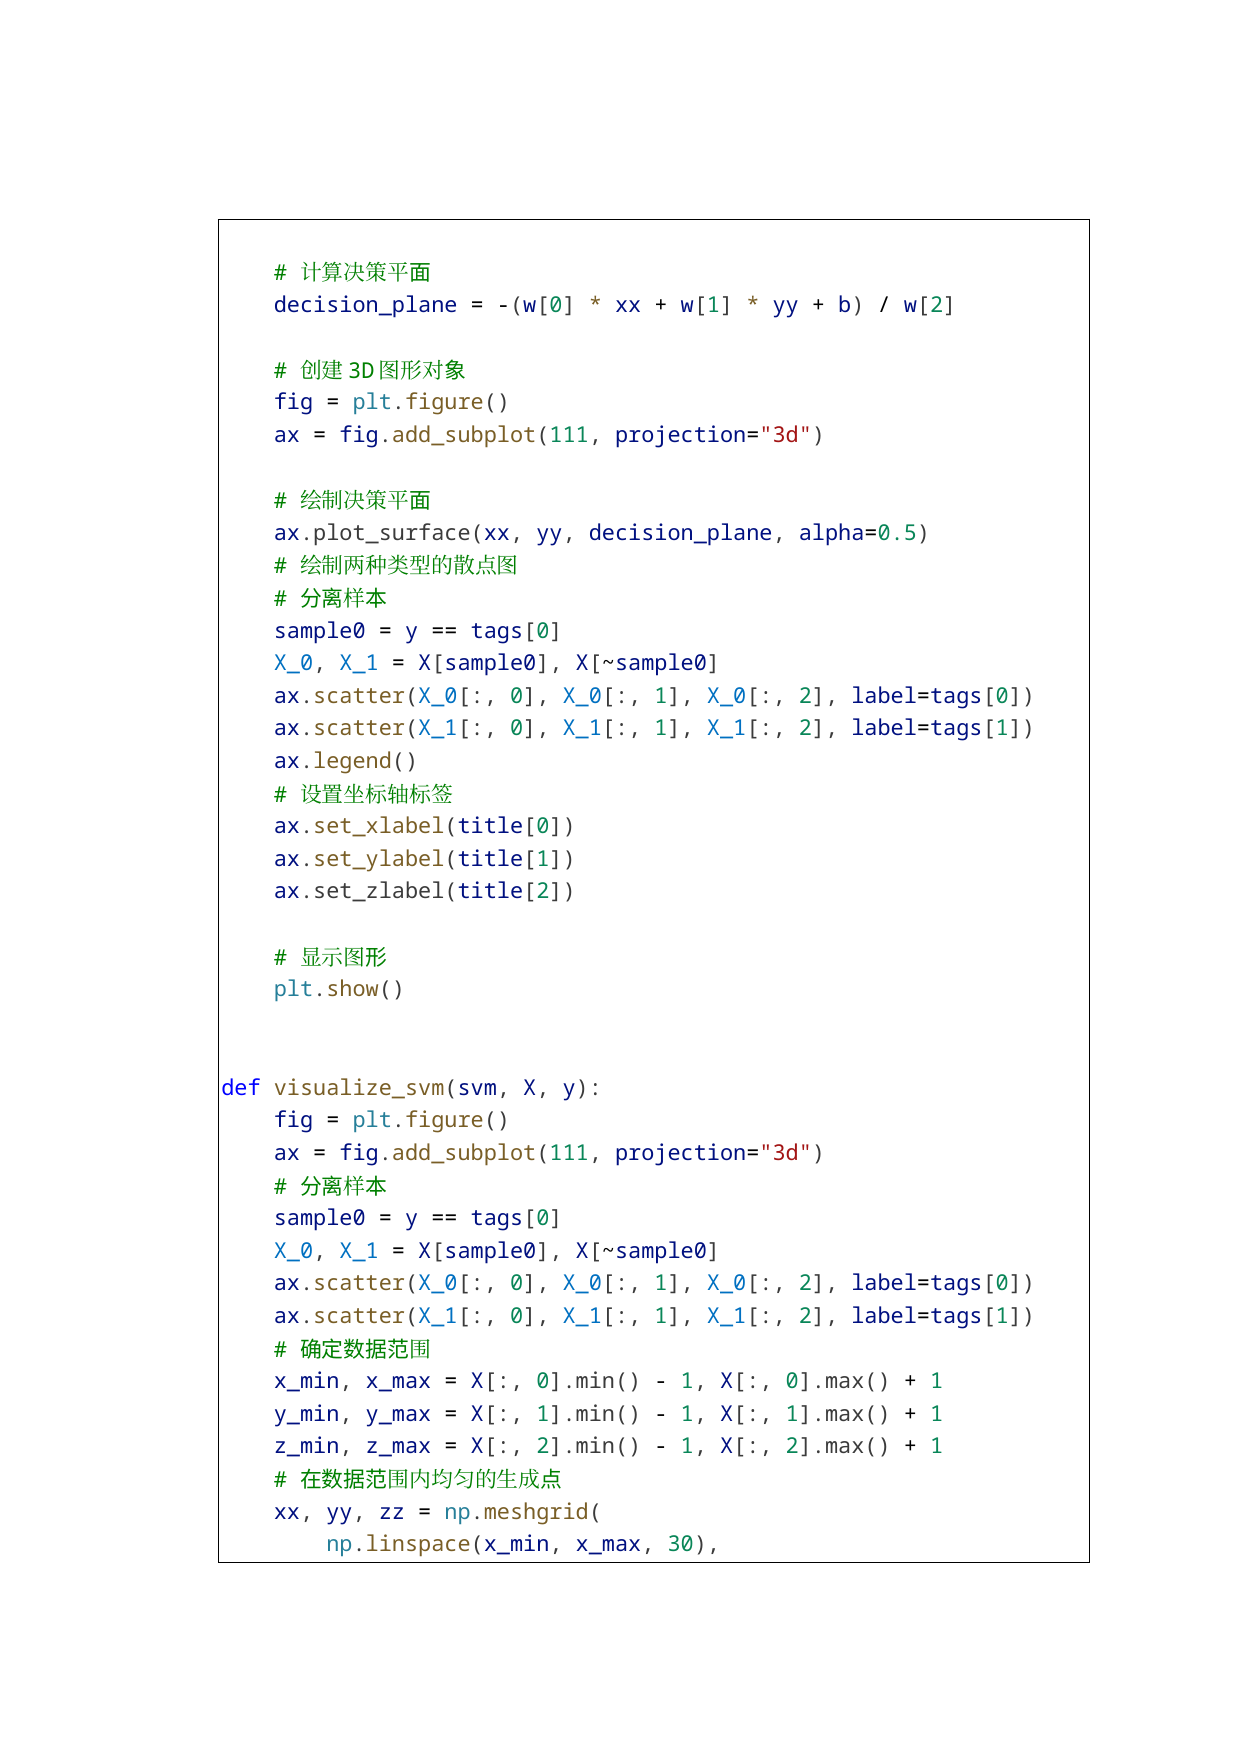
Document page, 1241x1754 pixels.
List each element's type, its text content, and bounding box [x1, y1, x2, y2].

text fig = plt.figure() [219, 1100, 1089, 1132]
text ax.scatter(X_0[:, 0], X_0[:, 1], X_0[:, 2], label=tags[0]) [219, 675, 1089, 708]
text decision_plane = -(w[0] * xx + w[1] * yy + b) / w[2] [219, 284, 1089, 317]
text np.linspace(x_min, x_max, 30), [219, 1524, 1089, 1562]
text x_min, x_max = X[:, 0].min() - 1, X[:, 0].max() + 1 [219, 1361, 1089, 1393]
text plt.show() [219, 969, 1089, 1001]
text xx, yy, zz = np.meshgrid( [219, 1491, 1089, 1524]
text fig = plt.figure() [219, 382, 1089, 414]
text ax.set_xlabel(title[0]) [219, 806, 1089, 838]
text ax.scatter(X_1[:, 0], X_1[:, 1], X_1[:, 2], label=tags[1]) [219, 1296, 1089, 1328]
text ax.scatter(X_0[:, 0], X_0[:, 1], X_0[:, 2], label=tags[0]) [219, 1263, 1089, 1296]
text # 分离样本 [219, 1165, 1089, 1198]
text # 计算决策平面 [219, 251, 1089, 284]
text # 绘制两种类型的散点图 [219, 545, 1089, 577]
text # 绘制决策平面 [219, 480, 1089, 512]
text ax.set_ylabel(title[1]) [219, 838, 1089, 871]
text z_min, z_max = X[:, 2].min() - 1, X[:, 2].max() + 1 [219, 1426, 1089, 1458]
text ax.set_zlabel(title[2]) [219, 871, 1089, 903]
text sample0 = y == tags[0] [219, 1198, 1089, 1230]
text # 显示图形 [219, 936, 1089, 969]
text # 分离样本 [219, 577, 1089, 610]
text X_0, X_1 = X[sample0], X[~sample0] [219, 1230, 1089, 1263]
text ax = fig.add_subplot(111, projection="3d") [219, 1132, 1089, 1165]
text # 创建3D图形对象 [219, 349, 1089, 382]
text ax.plot_surface(xx, yy, decision_plane, alpha=0.5) [219, 512, 1089, 545]
text sample0 = y == tags[0] [219, 610, 1089, 643]
text X_0, X_1 = X[sample0], X[~sample0] [219, 643, 1089, 675]
text # 设置坐标轴标签 [219, 773, 1089, 806]
text ax = fig.add_subplot(111, projection="3d") [219, 414, 1089, 447]
text ax.legend() [219, 741, 1089, 773]
text # 在数据范围内均匀的生成点 [219, 1458, 1089, 1491]
text # 确定数据范围 [219, 1328, 1089, 1361]
text y_min, y_max = X[:, 1].min() - 1, X[:, 1].max() + 1 [219, 1393, 1089, 1426]
text def visualize_svm(svm, X, y): [219, 1067, 1089, 1100]
text ax.scatter(X_1[:, 0], X_1[:, 1], X_1[:, 2], label=tags[1]) [219, 708, 1089, 741]
